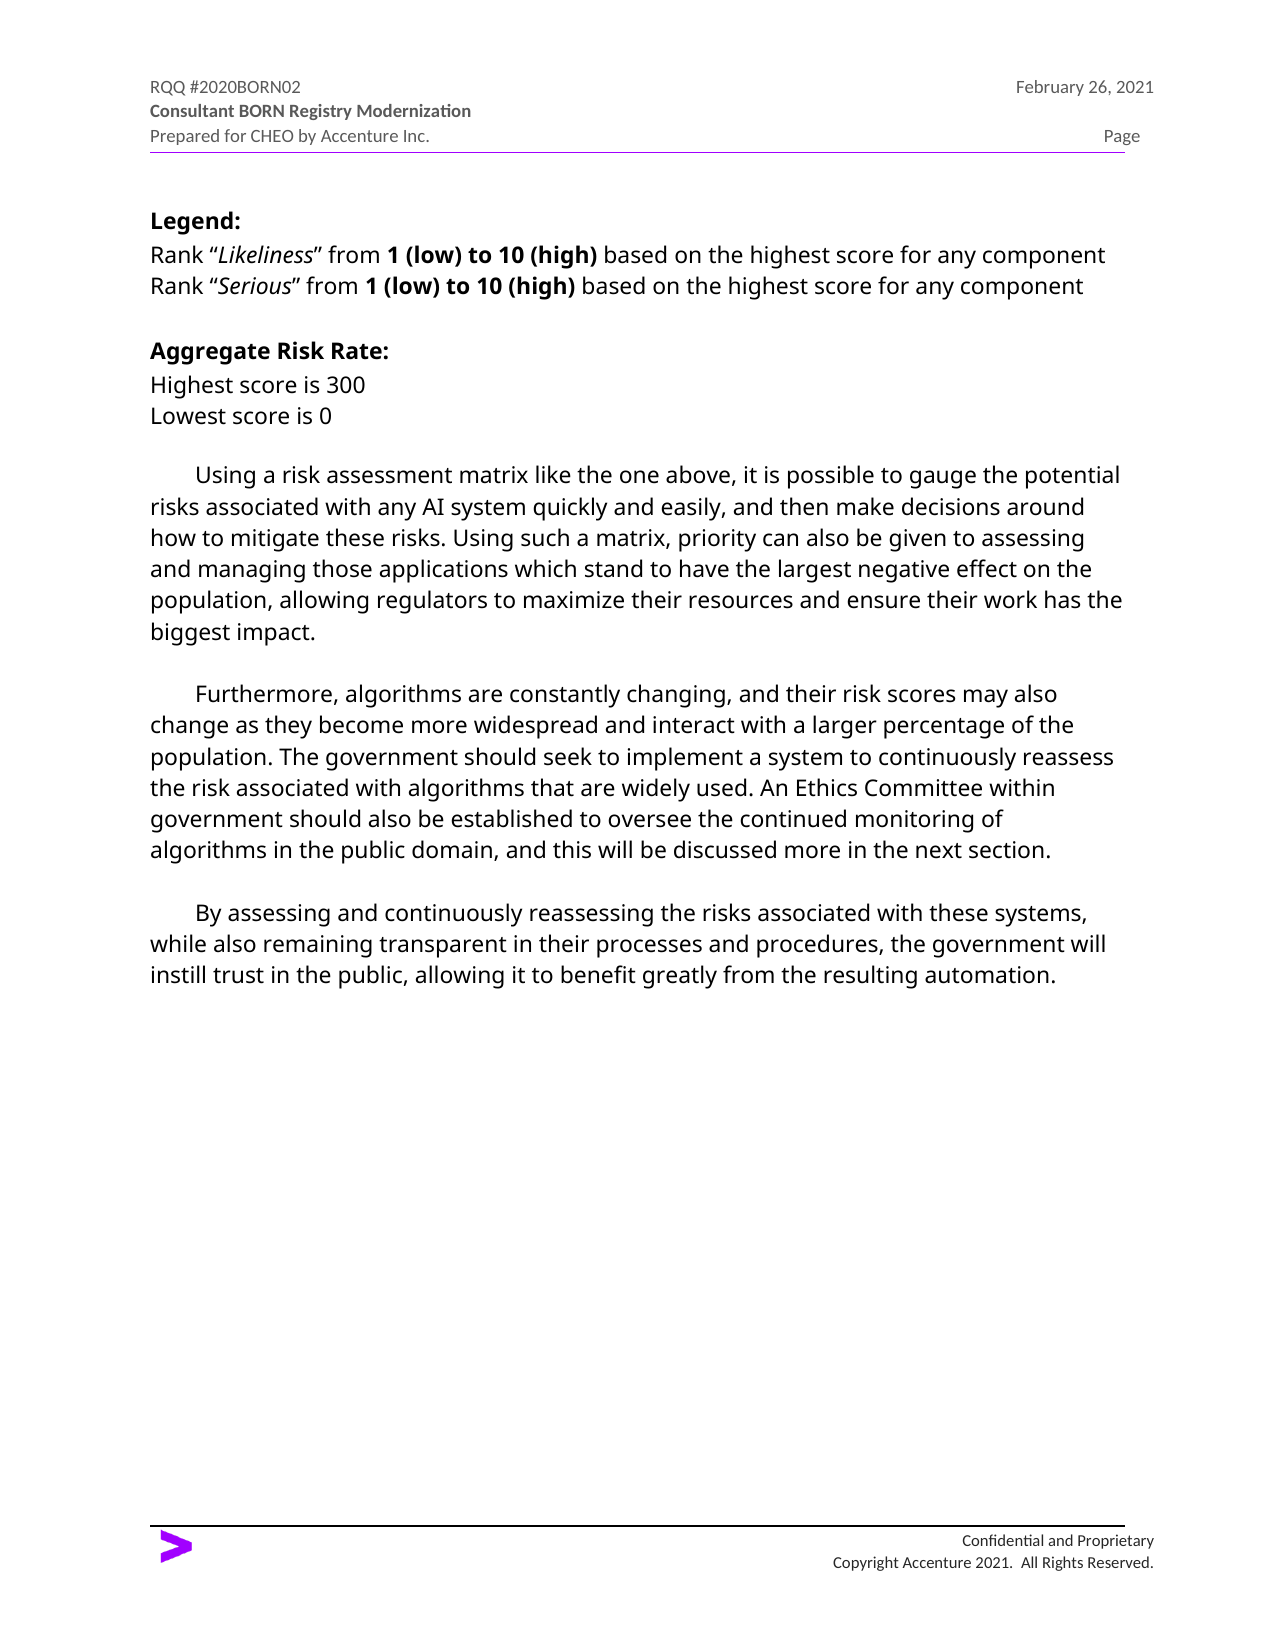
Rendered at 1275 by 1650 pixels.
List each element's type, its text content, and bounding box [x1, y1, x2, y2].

text Rank “Likeliness” from 1 (low) to 10 (high) based on the highest score for any component [150, 239, 1125, 270]
text By assessing and continuously reassessing the risks associated with these systems, while also remaining transparent in their processes and procedures, the government will instill trust in the public, allowing it to benefit greatly from the resulting automation. [150, 897, 1125, 991]
text Lowest score is 0 [150, 400, 1125, 431]
text Legend: [150, 205, 1125, 236]
text Using a risk assessment matrix like the one above, it is possible to gauge the potential risks associated with any AI system quickly and easily, and then make decisions around how to mitigate these risks. Using such a matrix, priority can also be given to assessing and managing those applications which stand to have the largest negative effect on the population, allowing regulators to maximize their resources and ensure their work has the biggest impact. [150, 459, 1125, 647]
text Aggregate Risk Rate: [150, 335, 1125, 366]
text Rank “Serious” from 1 (low) to 10 (high) based on the highest score for any component [150, 270, 1125, 301]
text Furthermore, algorithms are constantly changing, and their risk scores may also change as they become more widespread and interact with a larger percentage of the population. The government should seek to implement a system to continuously reassess the risk associated with algorithms that are widely used. An Ethics Committee within government should also be established to oversee the continued monitoring of algorithms in the public domain, and this will be discussed more in the next section. [150, 678, 1125, 866]
text Highest score is 300 [150, 369, 1125, 400]
picture [160, 1529, 192, 1563]
